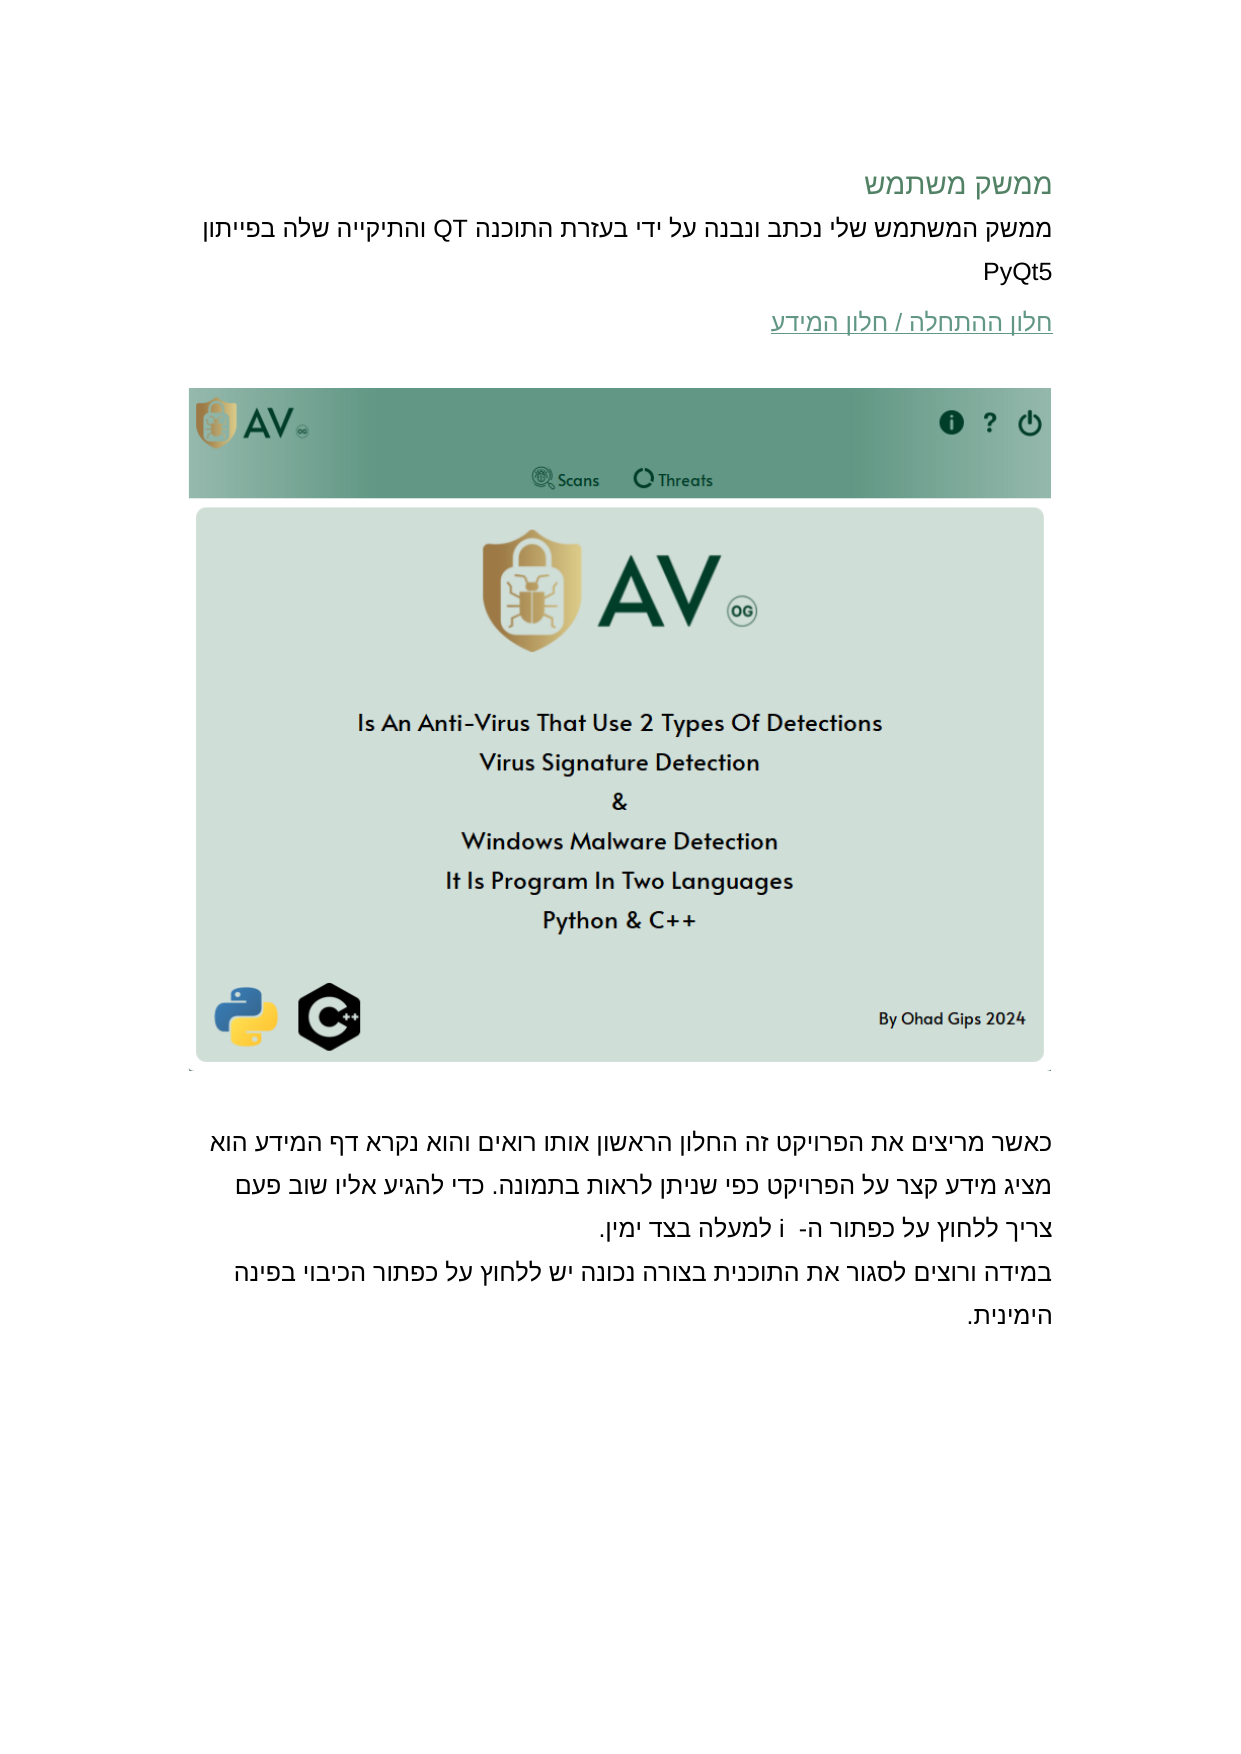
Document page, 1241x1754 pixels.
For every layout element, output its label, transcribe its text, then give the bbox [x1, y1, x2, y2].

subtitle חלון ההתחלה / חלון המידע [187, 308, 1053, 337]
picture [188, 388, 1051, 1071]
text כאשר מריצים את הפרויקט זה החלון הראשון אותו רואים והוא נקרא דף המידע הוא מציג מידע קצר על הפרויקט כפי שניתן לראות בתמונה. כדי להגיע אליו שוב פעם צריך ללחוץ על כפתור ה- i למעלה בצד ימין. [187, 1128, 1053, 1243]
subtitle ממשק משתמש [187, 167, 1053, 200]
text במידה ורוצים לסגור את התוכנית בצורה נכונה יש ללחוץ על כפתור הכיבוי בפינה הימינית. [187, 1258, 1053, 1329]
text ממשק המשתמש שלי נכתב ונבנה על ידי בעזרת התוכנה QT והתיקייה שלה בפייתון PyQt5 [187, 213, 1053, 285]
